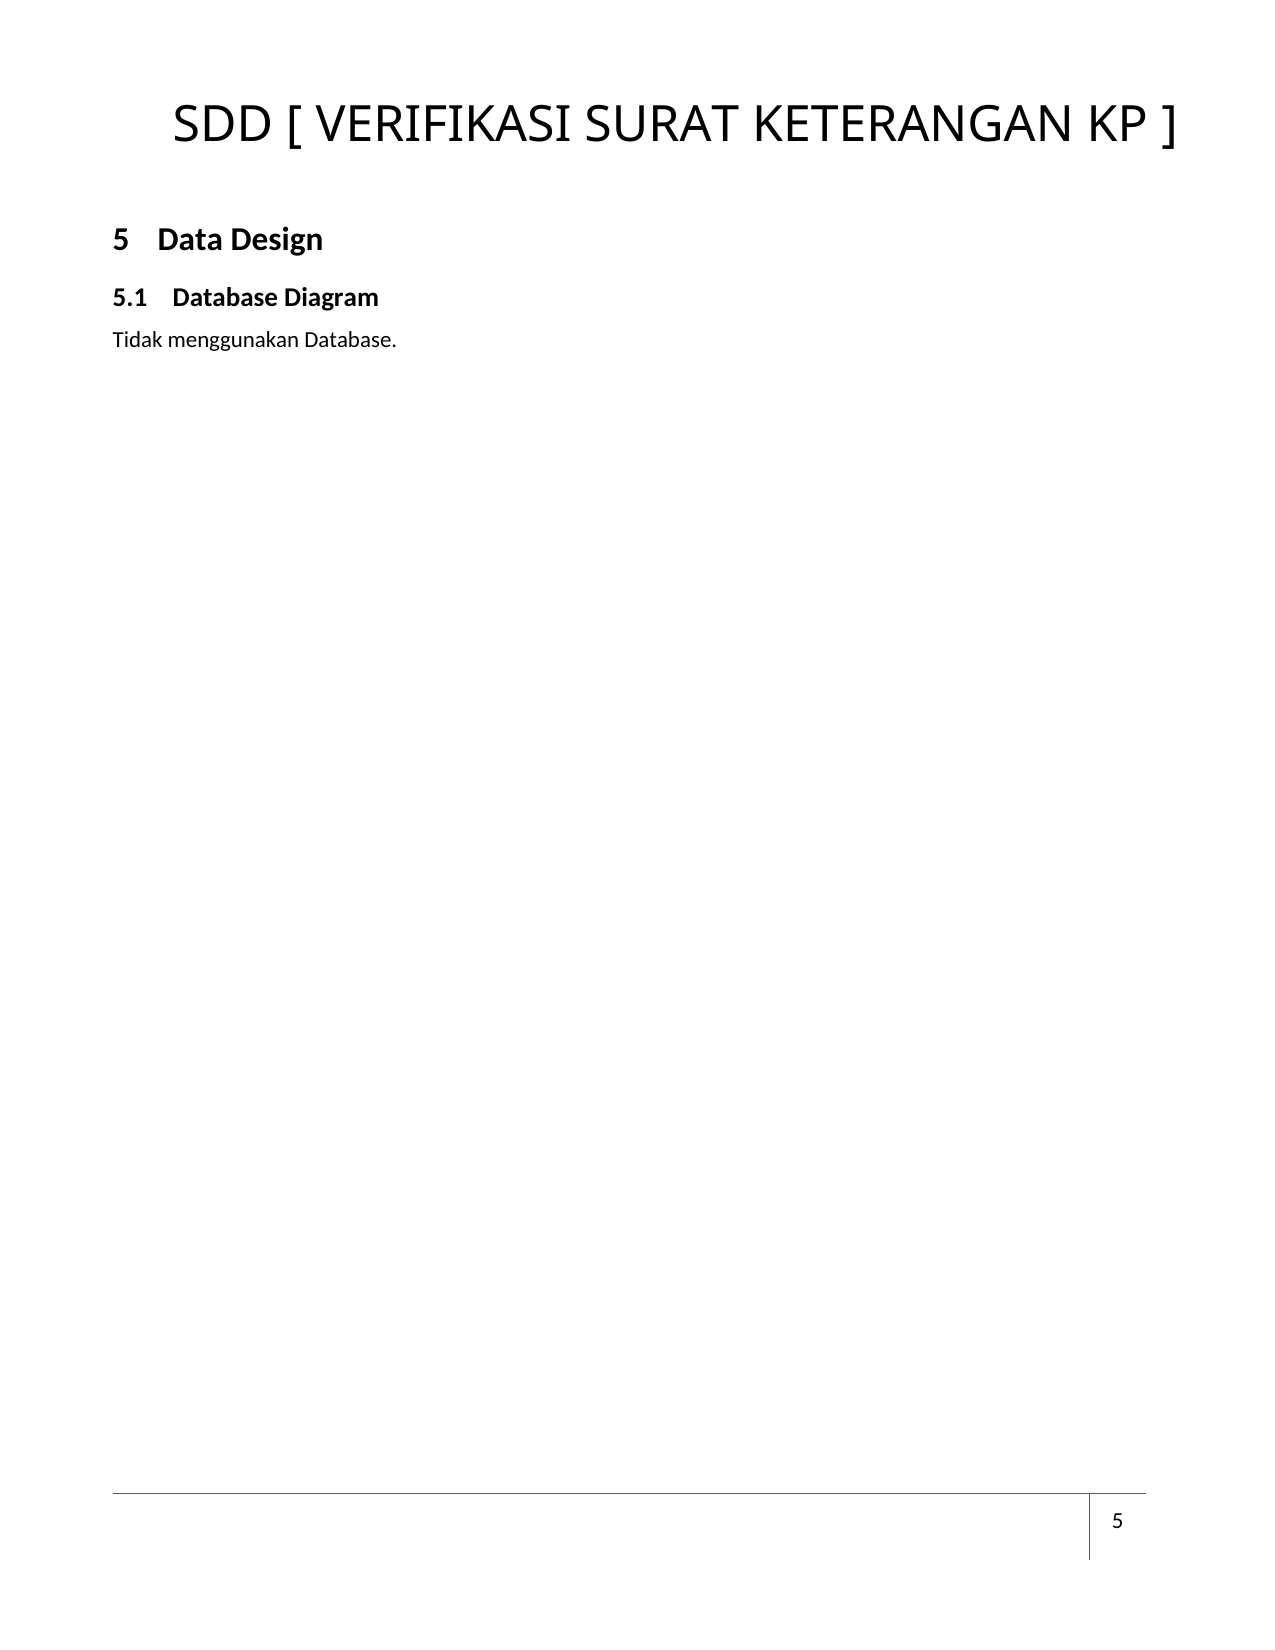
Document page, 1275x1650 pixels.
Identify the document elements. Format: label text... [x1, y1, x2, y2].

text Tidak menggunakan Database. [112, 325, 1162, 353]
subtitle Data Design [112, 218, 1162, 259]
subtitle Database Diagram [112, 280, 1162, 313]
